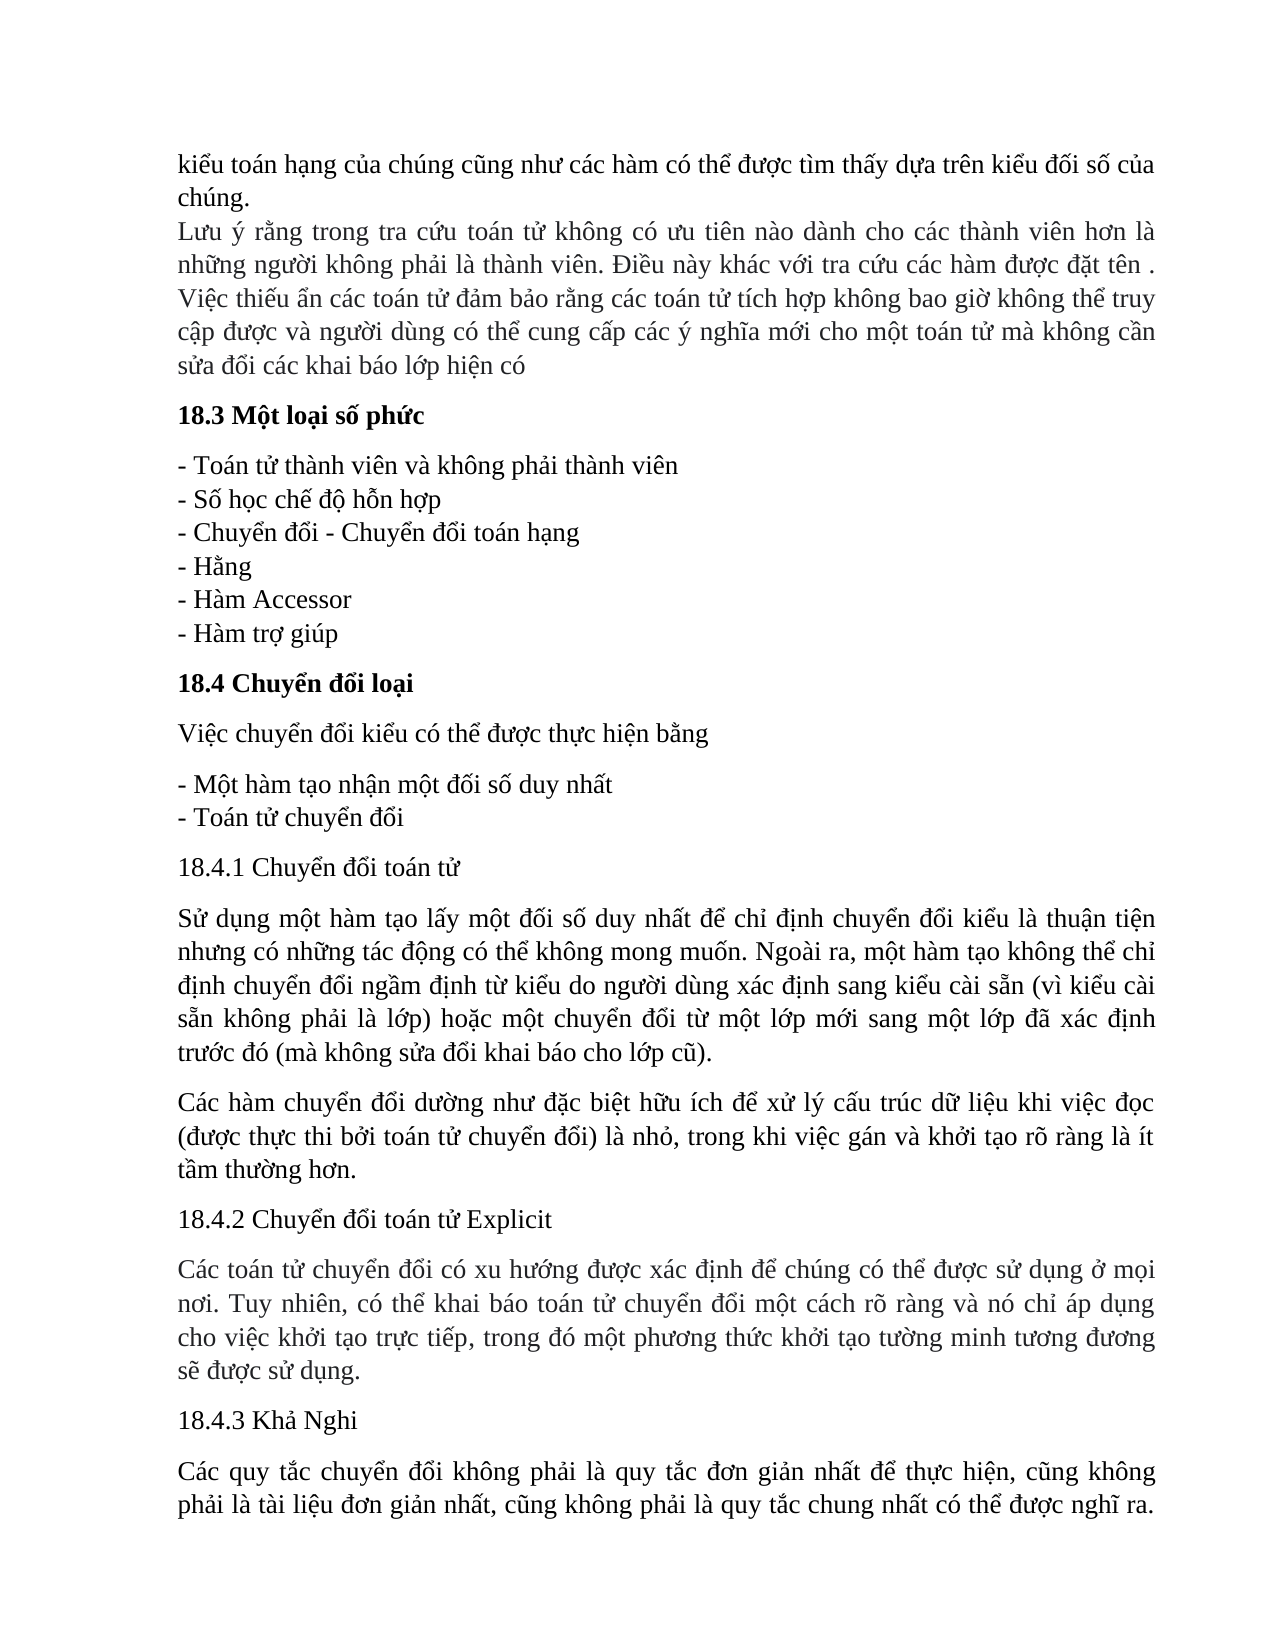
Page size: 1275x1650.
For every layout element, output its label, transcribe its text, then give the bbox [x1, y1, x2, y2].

text 18.4.2 Chuyển đổi toán tử Explicit [177, 1203, 1157, 1234]
text Sử dụng một hàm tạo lấy một đối số duy nhất để chỉ định chuyển đổi kiểu là thuận tiện nhưng có những tác động có thể không mong muốn. Ngoài ra, một hàm tạo không thể chỉ định chuyển đổi ngầm định từ kiểu do người dùng xác định sang kiểu cài sẵn (vì kiểu cài sẵn không phải là lớp) hoặc một chuyển đổi từ một lớp mới sang một lớp đã xác định trước đó (mà không sửa đổi khai báo cho lớp cũ). [177, 902, 1157, 1067]
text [177, 148, 1157, 380]
text 18.4.1 Chuyển đổi toán tử [177, 851, 1157, 883]
text - Một hàm tạo nhận một đối số duy nhất - Toán tử chuyển đổi [177, 768, 1157, 832]
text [177, 1454, 1157, 1519]
text Các hàm chuyển đổi dường như đặc biệt hữu ích để xử lý cấu trúc dữ liệu khi việc đọc (được thực thi bởi toán tử chuyển đổi) là nhỏ, trong khi việc gán và khởi tạo rõ ràng là ít tầm thường hơn. [177, 1086, 1157, 1184]
text Các toán tử chuyển đổi có xu hướng được xác định để chúng có thể được sử dụng ở mọi nơi. Tuy nhiên, có thể khai báo toán tử chuyển đổi một cách rõ ràng và nó chỉ áp dụng cho việc khởi tạo trực tiếp, trong đó một phương thức khởi tạo tường minh tương đương sẽ được sử dụng. [177, 1253, 1157, 1385]
text 18.4.3 Khả Nghi [177, 1404, 1157, 1436]
text Việc chuyển đổi kiểu có thể được thực hiện bằng [177, 717, 1157, 749]
text 18.3 Một loại số phức [177, 399, 1157, 430]
text - Toán tử thành viên và không phải thành viên - Số học chế độ hỗn hợp - Chuyển đổi - Chuyển đổi toán hạng - Hằng - Hàm Accessor - Hàm trợ giúp [177, 449, 1157, 648]
text 18.4 Chuyển đổi loại [177, 667, 1157, 698]
